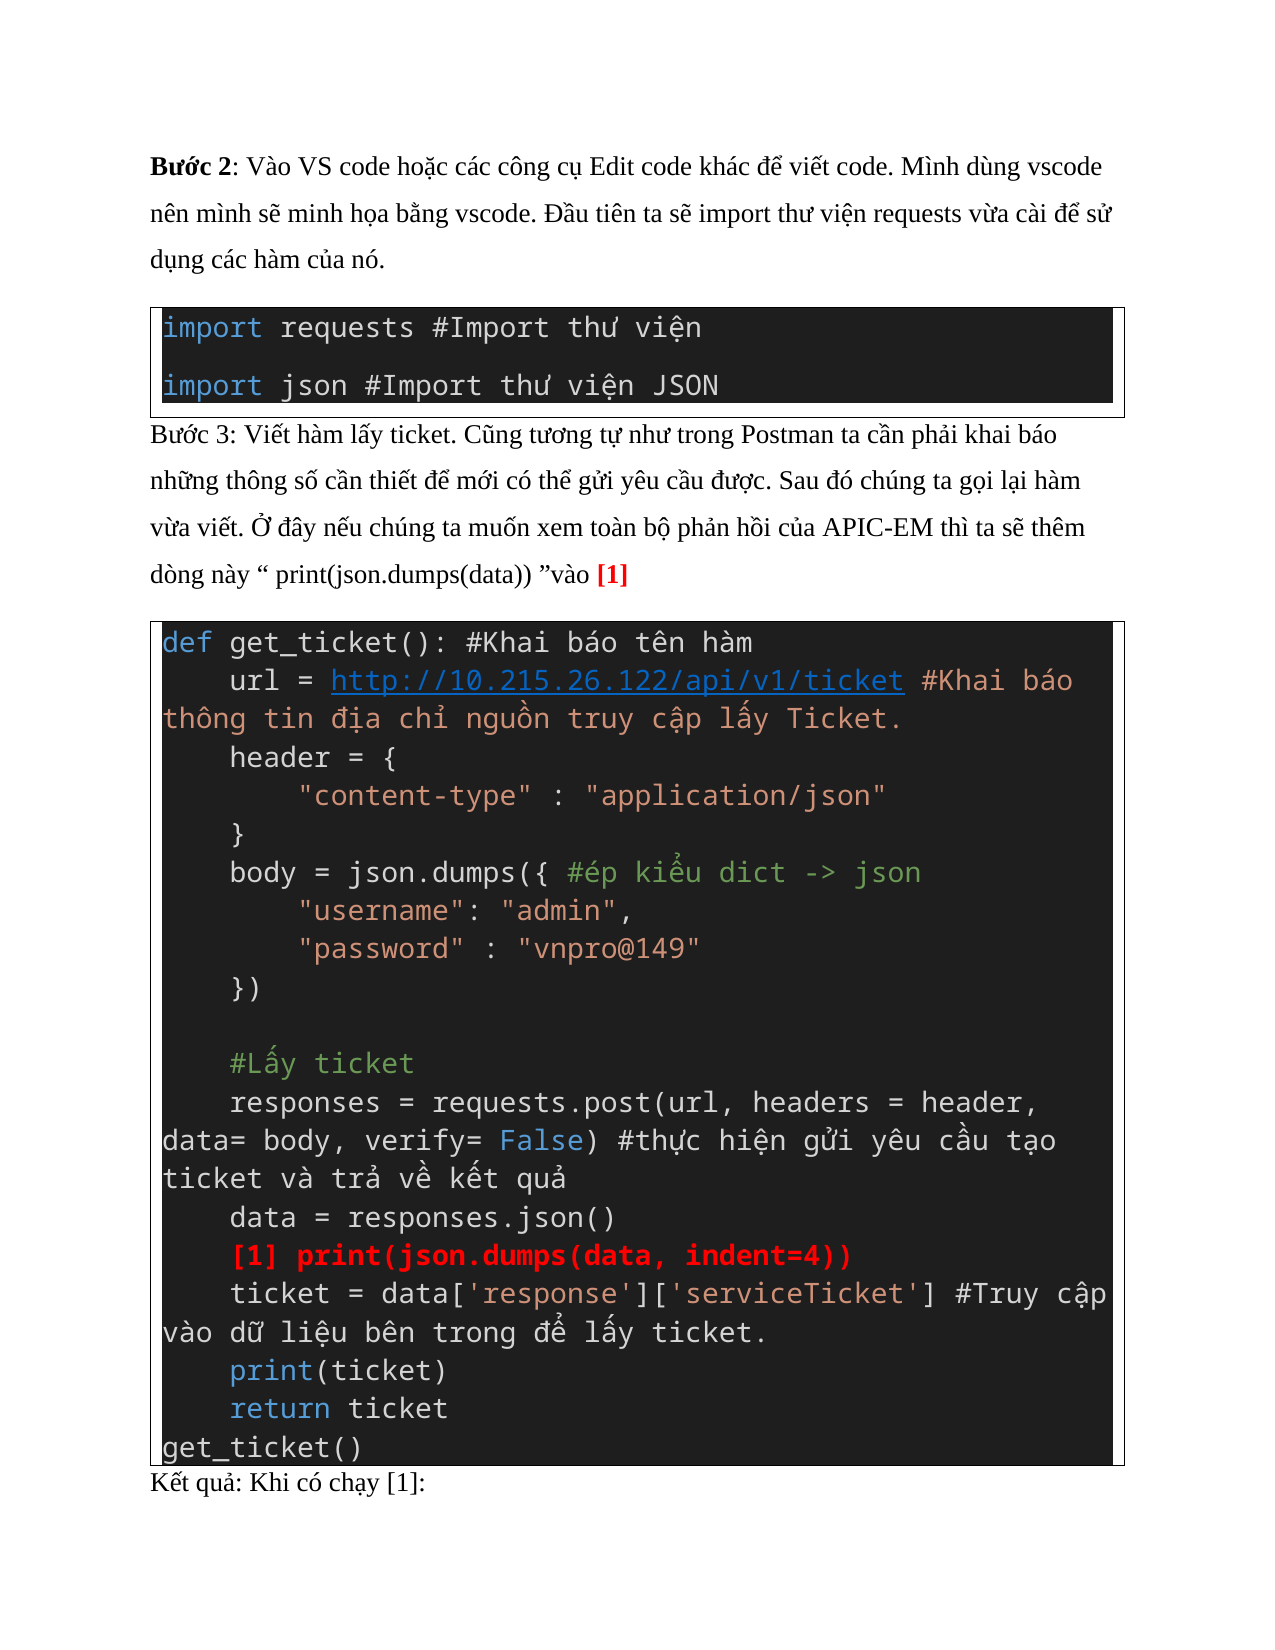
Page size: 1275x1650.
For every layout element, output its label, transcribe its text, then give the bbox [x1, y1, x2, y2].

table_header import requests #Import thư viện import json #Import thư viện JSON [151, 308, 1124, 417]
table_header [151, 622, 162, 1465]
text Bước 2: Vào VS code hoặc các công cụ Edit code khác để viết code. Mình dùng vscode nên mình sẽ minh họa bằng vscode. Đầu tiên ta sẽ import thư viện requests vừa cài để sử dụng các hàm của nó. [150, 150, 1125, 274]
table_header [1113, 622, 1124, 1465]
text Bước 3: Viết hàm lấy ticket. Cũng tương tự như trong Postman ta cần phải khai báo những thông số cần thiết để mới có thể gửi yêu cầu được. Sau đó chúng ta gọi lại hàm vừa viết. Ở đây nếu chúng ta muốn xem toàn bộ phản hồi của APIC-EM thì ta sẽ thêm dòng này “ print(json.dumps(data)) ”vào [1] [150, 418, 1125, 589]
text Kết quả: Khi có chạy [1]: [150, 1466, 1125, 1498]
